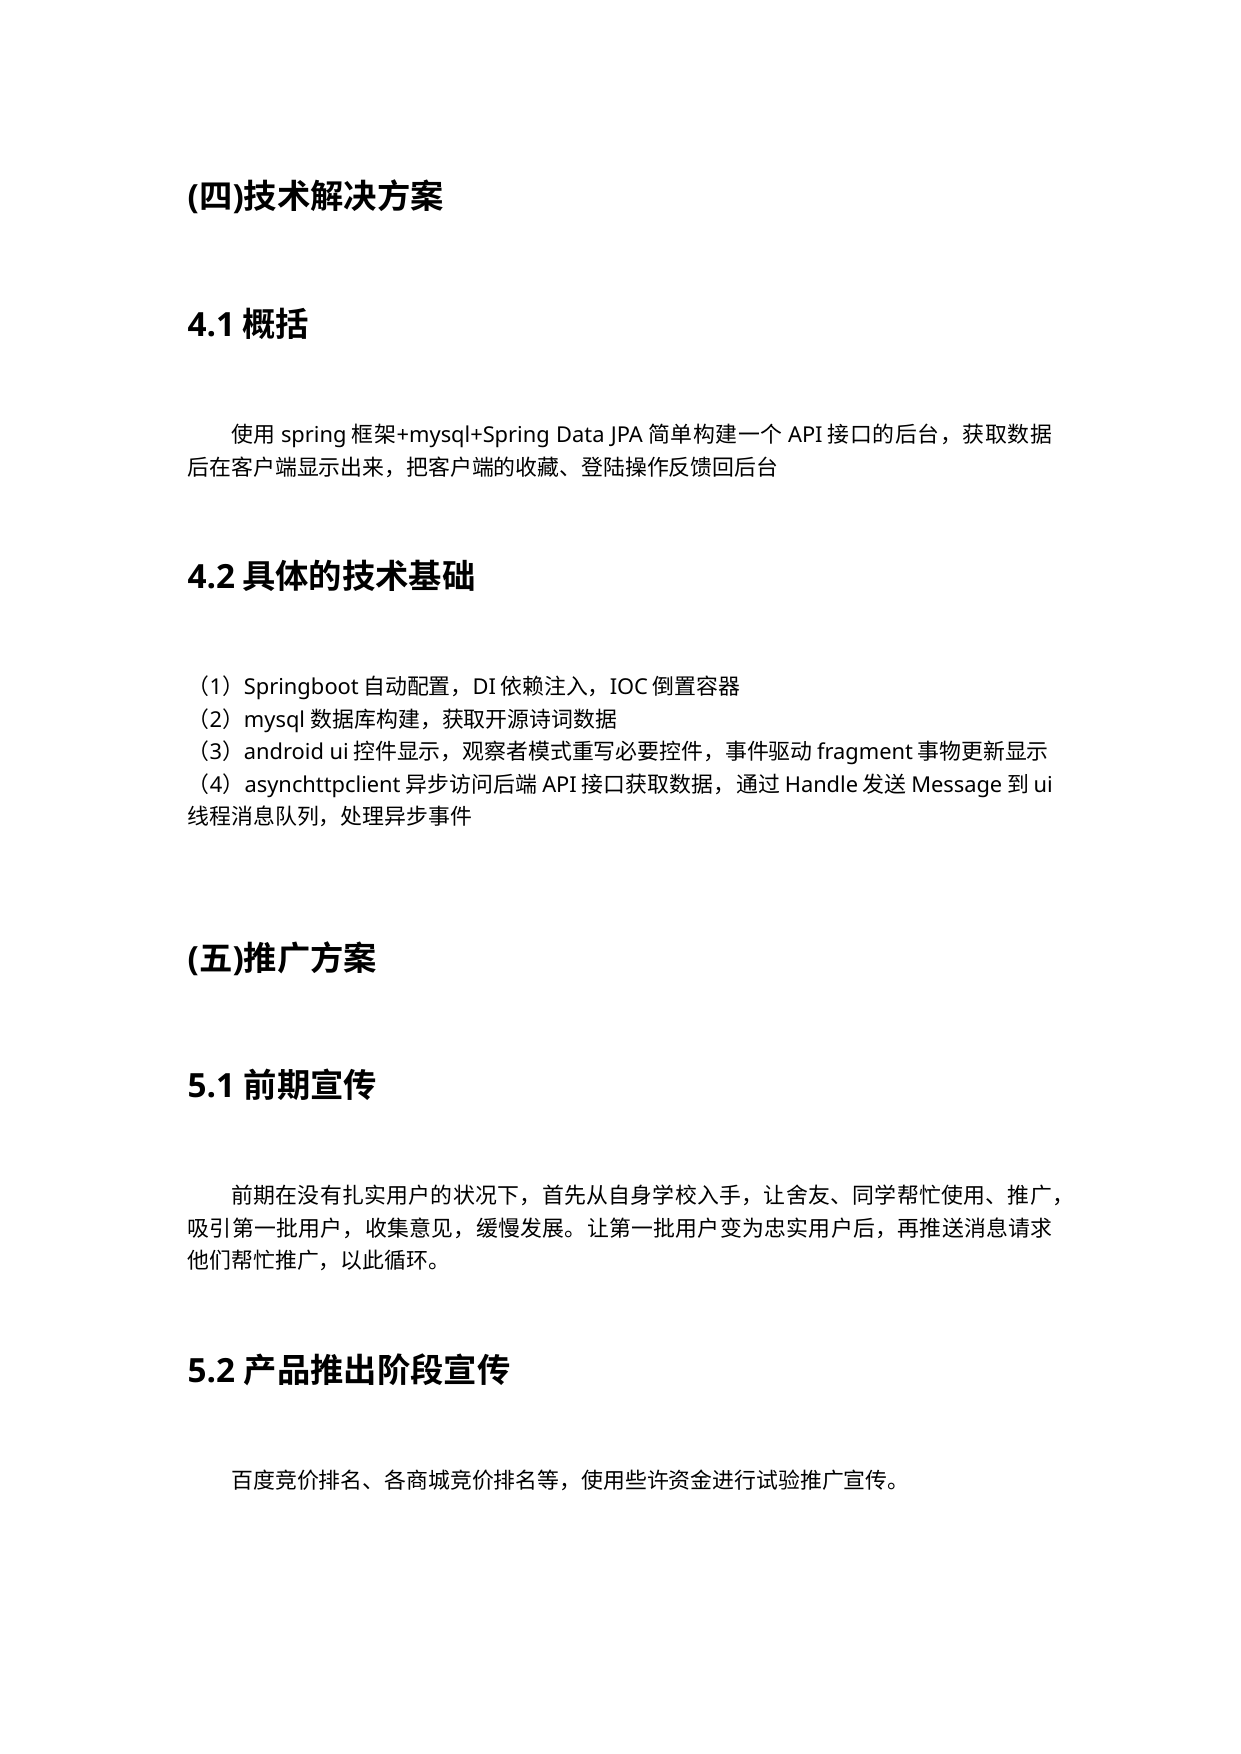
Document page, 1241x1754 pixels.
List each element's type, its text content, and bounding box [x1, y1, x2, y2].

text 使用spring框架+mysql+Spring Data JPA简单构建一个API接口的后台，获取数据后在客户端显示出来，把客户端的收藏、登陆操作反馈回后台 [187, 417, 1053, 482]
subtitle 5.2 产品推出阶段宣传 [187, 1335, 1053, 1400]
text （1）Springboot自动配置，DI依赖注入，IOC倒置容器 [187, 669, 1053, 701]
text （3）android ui控件显示，观察者模式重写必要控件，事件驱动fragment事物更新显示 [187, 734, 1053, 766]
text （2）mysql 数据库构建，获取开源诗词数据 [187, 701, 1053, 734]
subtitle (五)推广方案 [187, 923, 1053, 988]
text 百度竞价排名、各商城竞价排名等，使用些许资金进行试验推广宣传。 [187, 1463, 1053, 1495]
text （4）asynchttpclient异步访问后端API接口获取数据，通过Handle发送Message到ui线程消息队列，处理异步事件 [187, 766, 1053, 831]
subtitle 4.2具体的技术基础 [187, 541, 1053, 606]
text 前期在没有扎实用户的状况下，首先从自身学校入手，让舍友、同学帮忙使用、推广，吸引第一批用户，收集意见，缓慢发展。让第一批用户变为忠实用户后，再推送消息请求他们帮忙推广，以此循环。 [187, 1178, 1053, 1276]
subtitle 4.1概括 [187, 289, 1053, 354]
subtitle 5.1 前期宣传 [187, 1051, 1053, 1116]
subtitle (四)技术解决方案 [187, 162, 1053, 227]
